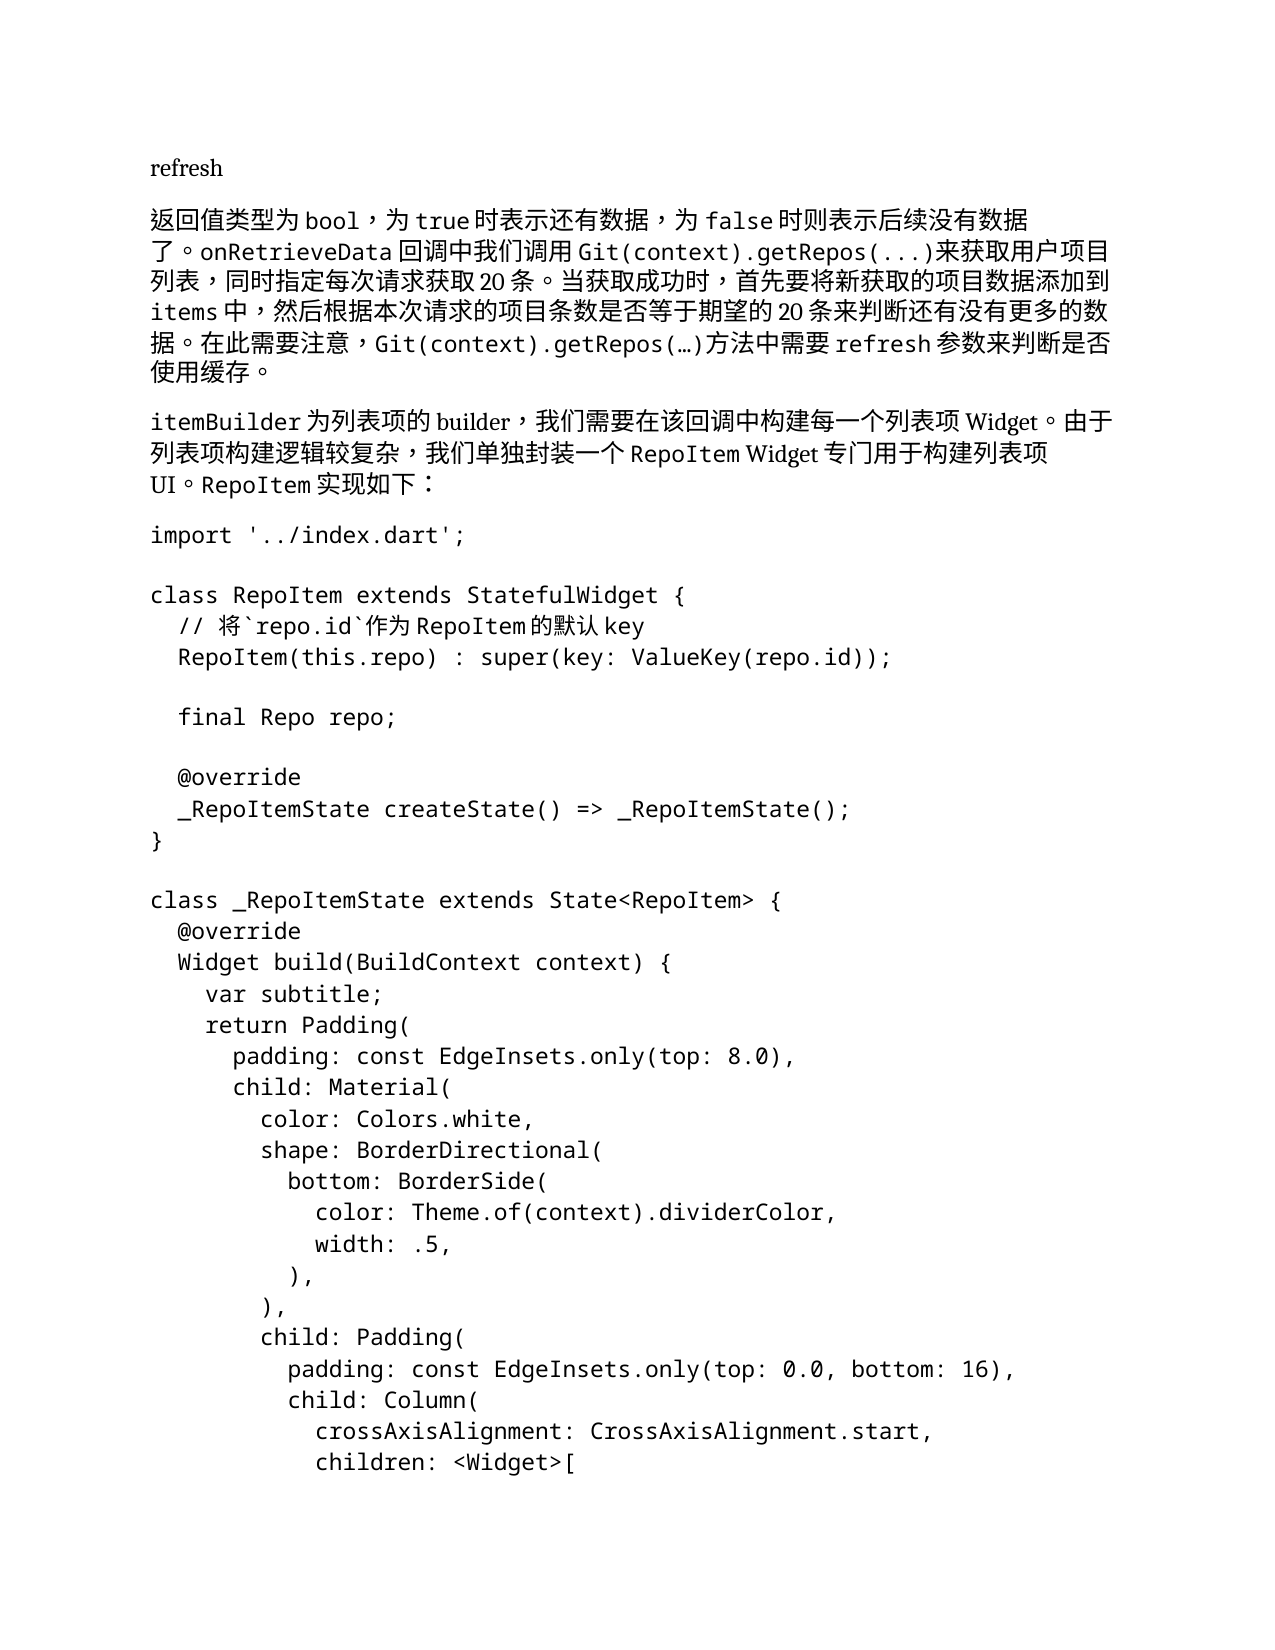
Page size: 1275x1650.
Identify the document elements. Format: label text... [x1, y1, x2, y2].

table_cell refresh [139, 150, 1275, 186]
text 返回值类型为bool，为true时表示还有数据，为false时则表示后续没有数据了。onRetrieveData 回调中我们调用Git(context).getRepos(...)来获取用户项目列表，同时指定每次请求获取20条。当获取成功时，首先要将新获取的项目数据添加到items中，然后根据本次请求的项目条数是否等于期望的20条来判断还有没有更多的数据。在此需要注意，Git(context).getRepos(…)方法中需要refresh参数来判断是否使用缓存。 [150, 205, 1125, 387]
text itemBuilder为列表项的builder，我们需要在该回调中构建每一个列表项Widget。由于列表项构建逻辑较复杂，我们单独封装一个RepoItem Widget 专门用于构建列表项UI。RepoItem 实现如下： [150, 406, 1125, 500]
